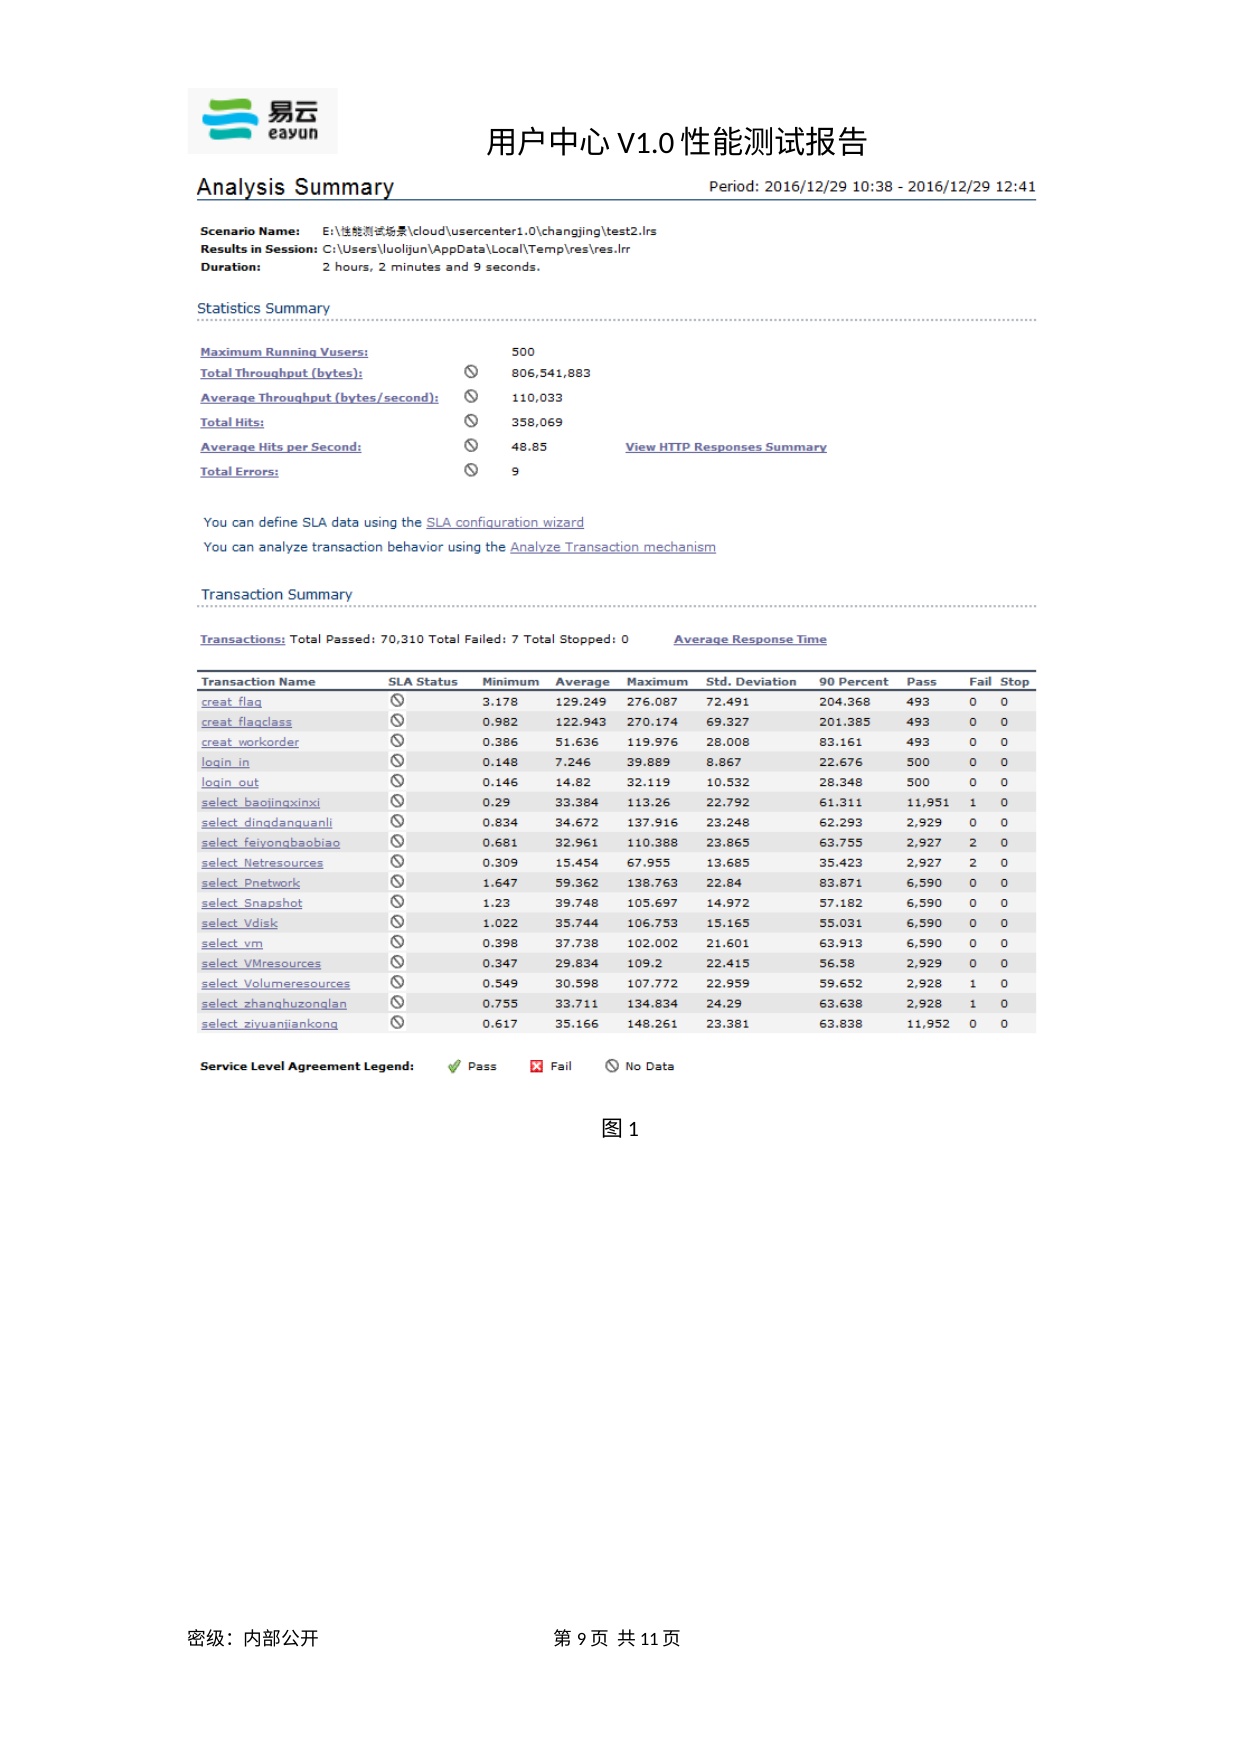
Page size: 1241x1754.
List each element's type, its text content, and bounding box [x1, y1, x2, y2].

picture [187, 88, 338, 154]
text 图1 [187, 1111, 1053, 1143]
picture [187, 168, 1053, 1097]
